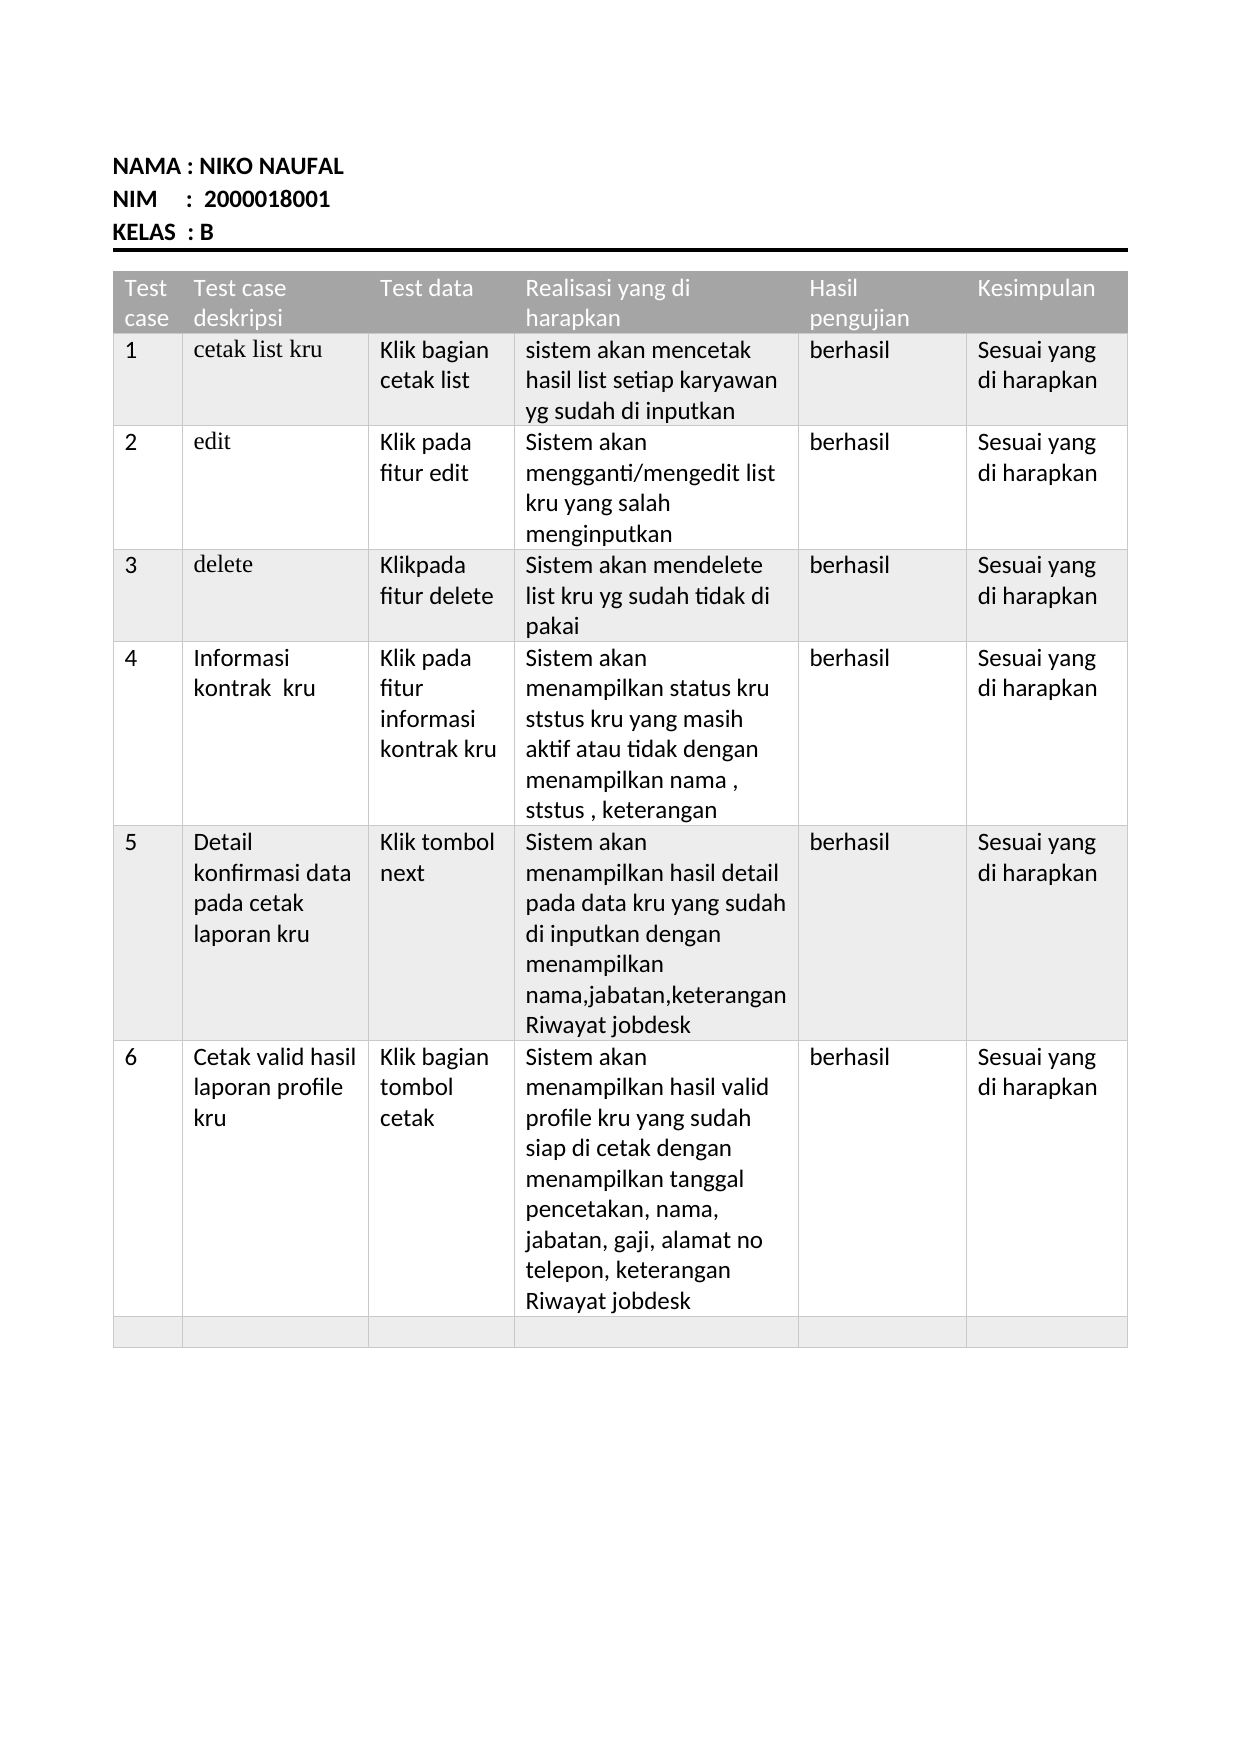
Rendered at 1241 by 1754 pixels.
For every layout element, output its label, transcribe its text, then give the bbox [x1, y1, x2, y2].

table_cell Sistem akan menampilkan hasil valid profile kru yang sudah siap di cetak dengan menampilkan tanggal pencetakan, nama, jabatan, gaji, alamat no telepon, keterangan Riwayat jobdesk [515, 1041, 798, 1316]
table_cell Sistem akan menampilkan hasil detail pada data kru yang sudah di inputkan dengan menampilkan nama,jabatan,keterangan Riwayat jobdesk [515, 826, 798, 1040]
table_cell 3 [114, 550, 182, 641]
table_header Test data [369, 272, 514, 333]
table_cell Sistem akan mendelete list kru yg sudah tidak di pakai [515, 550, 798, 641]
table_cell berhasil [799, 642, 966, 825]
table_header Realisasi yang di harapkan [515, 272, 798, 333]
table_cell 4 [114, 642, 182, 825]
table_cell 2 [114, 426, 182, 548]
table_cell delete [183, 550, 368, 641]
table_header Hasil pengujian [799, 272, 966, 333]
table_cell Sesuai yang di harapkan [967, 550, 1127, 641]
table_cell Klikpada fitur delete [369, 550, 514, 641]
table_cell cetak list kru [183, 334, 368, 425]
table_cell Sesuai yang di harapkan [967, 642, 1127, 825]
table_header Test case [114, 272, 182, 333]
table_cell Cetak valid hasil laporan profile kru [183, 1041, 368, 1316]
table_cell berhasil [799, 426, 966, 548]
table_cell 6 [114, 1041, 182, 1316]
table_cell Detail konfirmasi data pada cetak laporan kru [183, 826, 368, 1040]
table_cell Informasi kontrak kru [183, 642, 368, 825]
table_cell [114, 1317, 182, 1347]
table_cell [369, 1317, 514, 1347]
table_cell berhasil [799, 550, 966, 641]
table_cell Sistem akan menampilkan status kru ststus kru yang masih aktif atau tidak dengan menampilkan nama , ststus , keterangan [515, 642, 798, 825]
table_cell Klik pada fitur informasi kontrak kru [369, 642, 514, 825]
table_cell 1 [114, 334, 182, 425]
table_cell Sesuai yang di harapkan [967, 334, 1127, 425]
table_cell [799, 1317, 966, 1347]
table_header Kesimpulan [967, 272, 1127, 333]
table_cell edit [183, 426, 368, 548]
table_cell Sesuai yang di harapkan [967, 426, 1127, 548]
table_header Test case deskripsi [183, 272, 368, 333]
table_cell berhasil [799, 826, 966, 1040]
table_cell Klik pada fitur edit [369, 426, 514, 548]
table_cell Klik bagian tombol cetak [369, 1041, 514, 1316]
table_cell Sistem akan mengganti/mengedit list kru yang salah menginputkan [515, 426, 798, 548]
table_cell Klik bagian cetak list [369, 334, 514, 425]
table_cell berhasil [799, 1041, 966, 1316]
table_cell sistem akan mencetak hasil list setiap karyawan yg sudah di inputkan [515, 334, 798, 425]
table_cell [183, 1317, 368, 1347]
table_cell 5 [114, 826, 182, 1040]
table_cell [967, 1317, 1127, 1347]
table_cell Sesuai yang di harapkan [967, 1041, 1127, 1316]
table_cell Sesuai yang di harapkan [967, 826, 1127, 1040]
table_cell [515, 1317, 798, 1347]
text NAMA : NIKO NAUFAL NIM : 2000018001 KELAS : B [112, 150, 1128, 252]
table_cell Klik tombol next [369, 826, 514, 1040]
table_cell berhasil [799, 334, 966, 425]
